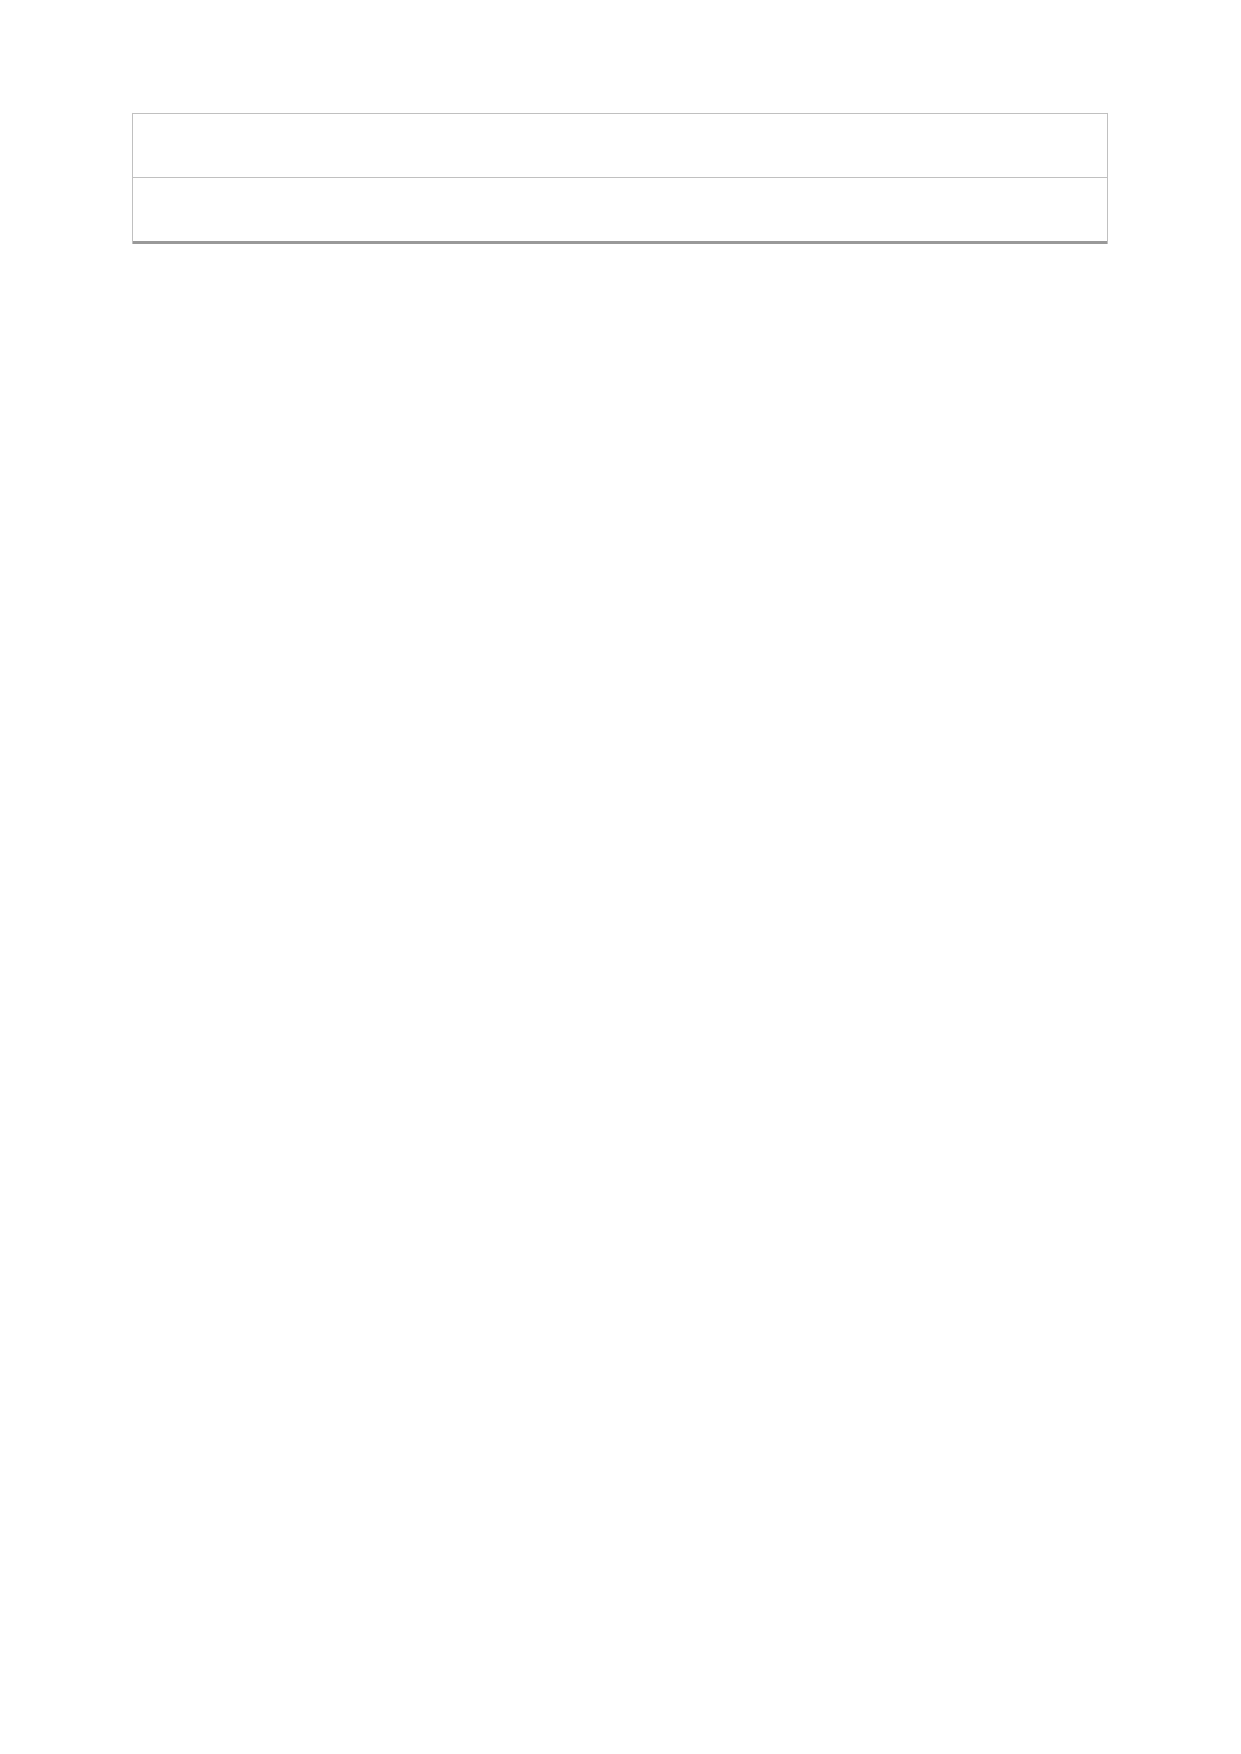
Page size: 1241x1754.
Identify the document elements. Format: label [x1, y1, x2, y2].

table_cell [133, 178, 1107, 241]
table_cell [133, 114, 1107, 177]
